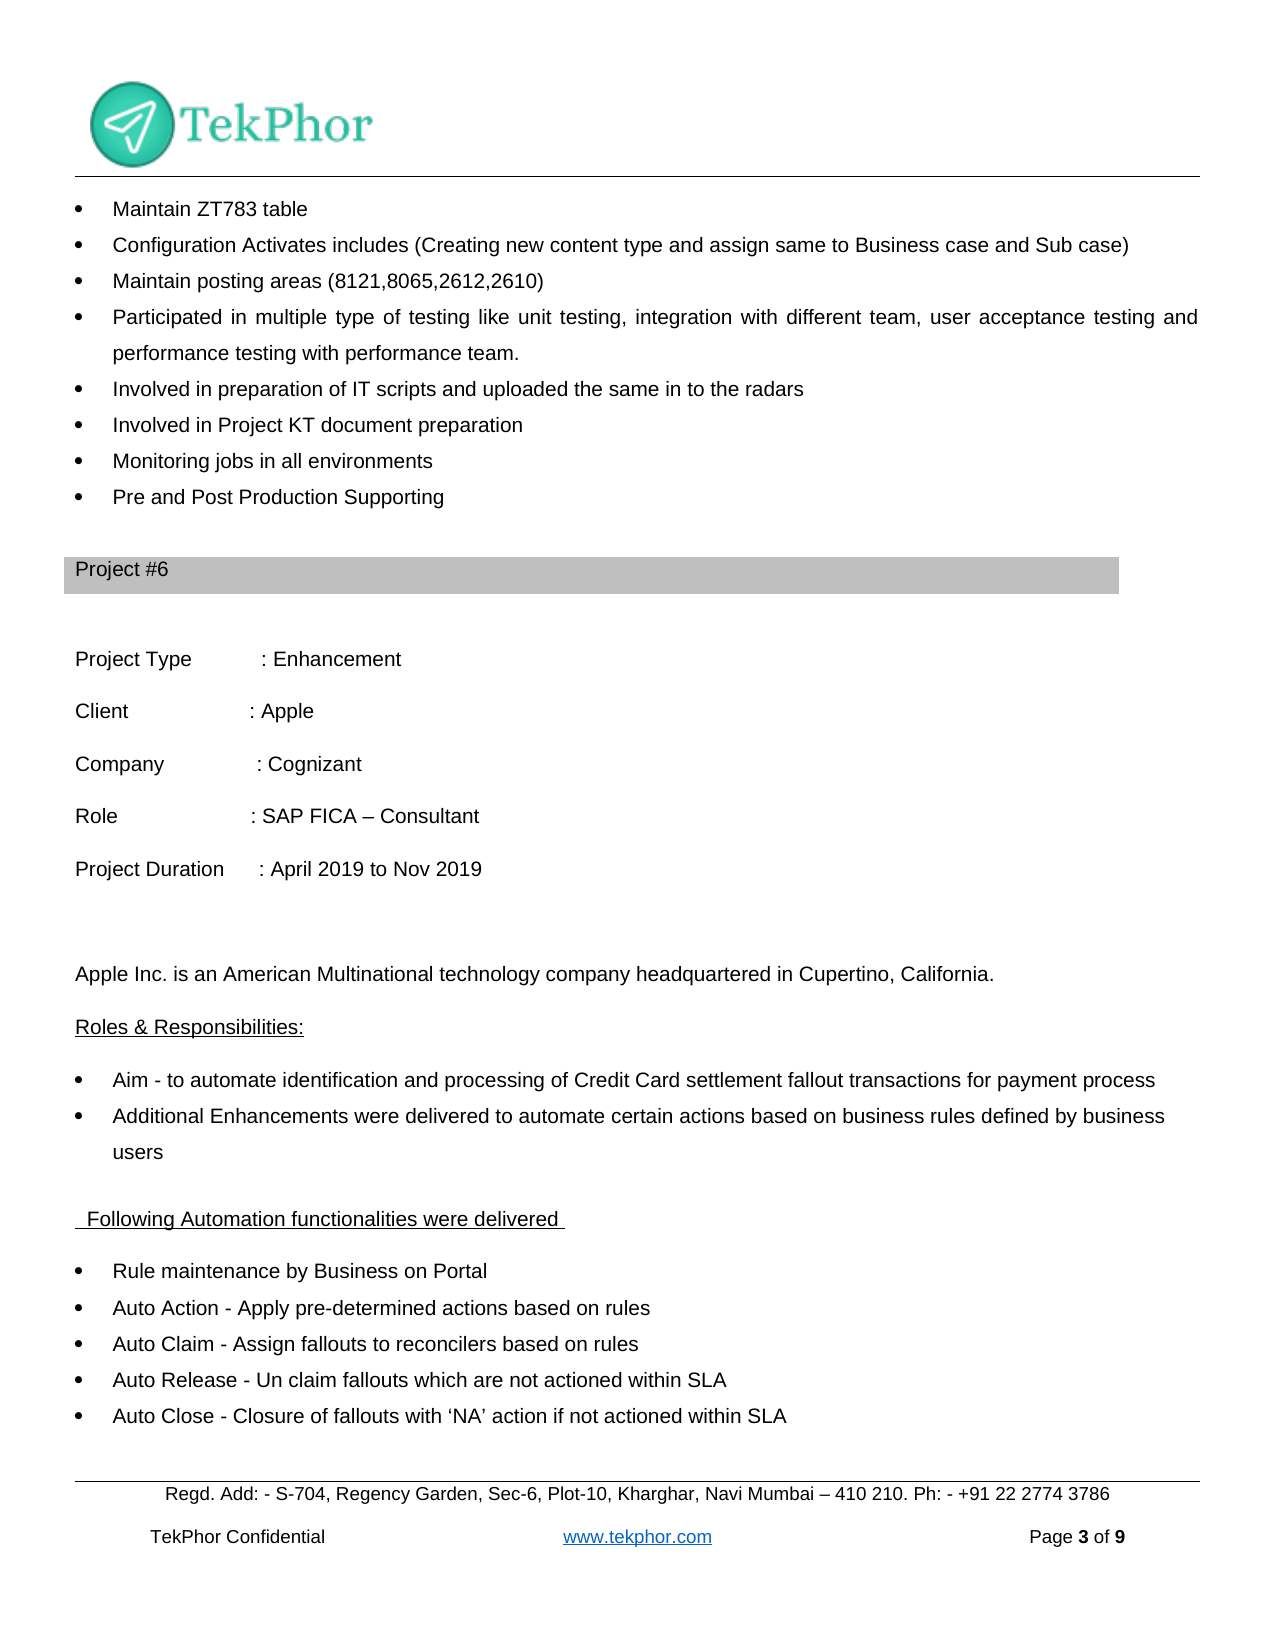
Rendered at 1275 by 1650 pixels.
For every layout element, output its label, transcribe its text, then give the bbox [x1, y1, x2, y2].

list Involved in Project KT document preparation [75, 413, 1200, 437]
list Maintain ZT783 table [75, 197, 1200, 221]
text Company : Cognizant [75, 752, 1200, 776]
list Auto Release - Un claim fallouts which are not actioned within SLA [75, 1367, 1200, 1391]
table_header Project #6 [64, 557, 1119, 587]
list Auto Action - Apply pre-determined actions based on rules [75, 1295, 1200, 1319]
list Auto Claim - Assign fallouts to reconcilers based on rules [75, 1331, 1200, 1355]
text Client : Apple [75, 699, 1200, 723]
list Pre and Post Production Supporting [75, 485, 1200, 509]
list Additional Enhancements were delivered to automate certain actions based on business rules defined by business users [75, 1103, 1200, 1163]
list Involved in preparation of IT scripts and uploaded the same in to the radars [75, 377, 1200, 401]
list Auto Close - Closure of fallouts with ‘NA’ action if not actioned within SLA [75, 1403, 1200, 1427]
text Role : SAP FICA – Consultant [75, 804, 1200, 828]
list Rule maintenance by Business on Portal [75, 1259, 1200, 1283]
list Maintain posting areas (8121,8065,2612,2610) [75, 269, 1200, 293]
table_cell [64, 587, 1119, 594]
text Project Type : Enhancement [75, 647, 1200, 671]
picture [75, 75, 388, 174]
text Following Automation functionalities were delivered [75, 1207, 1200, 1231]
text Apple Inc. is an American Multinational technology company headquartered in Cupertino, California. [75, 962, 1200, 986]
text Roles & Responsibilities: [75, 1015, 1200, 1039]
list Participated in multiple type of testing like unit testing, integration with different team, user acceptance testing and performance testing with performance team. [75, 305, 1200, 365]
list Aim - to automate identification and processing of Credit Card settlement fallout transactions for payment process [75, 1067, 1200, 1091]
text Project Duration : April 2019 to Nov 2019 [75, 857, 1200, 881]
list Configuration Activates includes (Creating new content type and assign same to Business case and Sub case) [75, 233, 1200, 257]
list Monitoring jobs in all environments [75, 449, 1200, 473]
